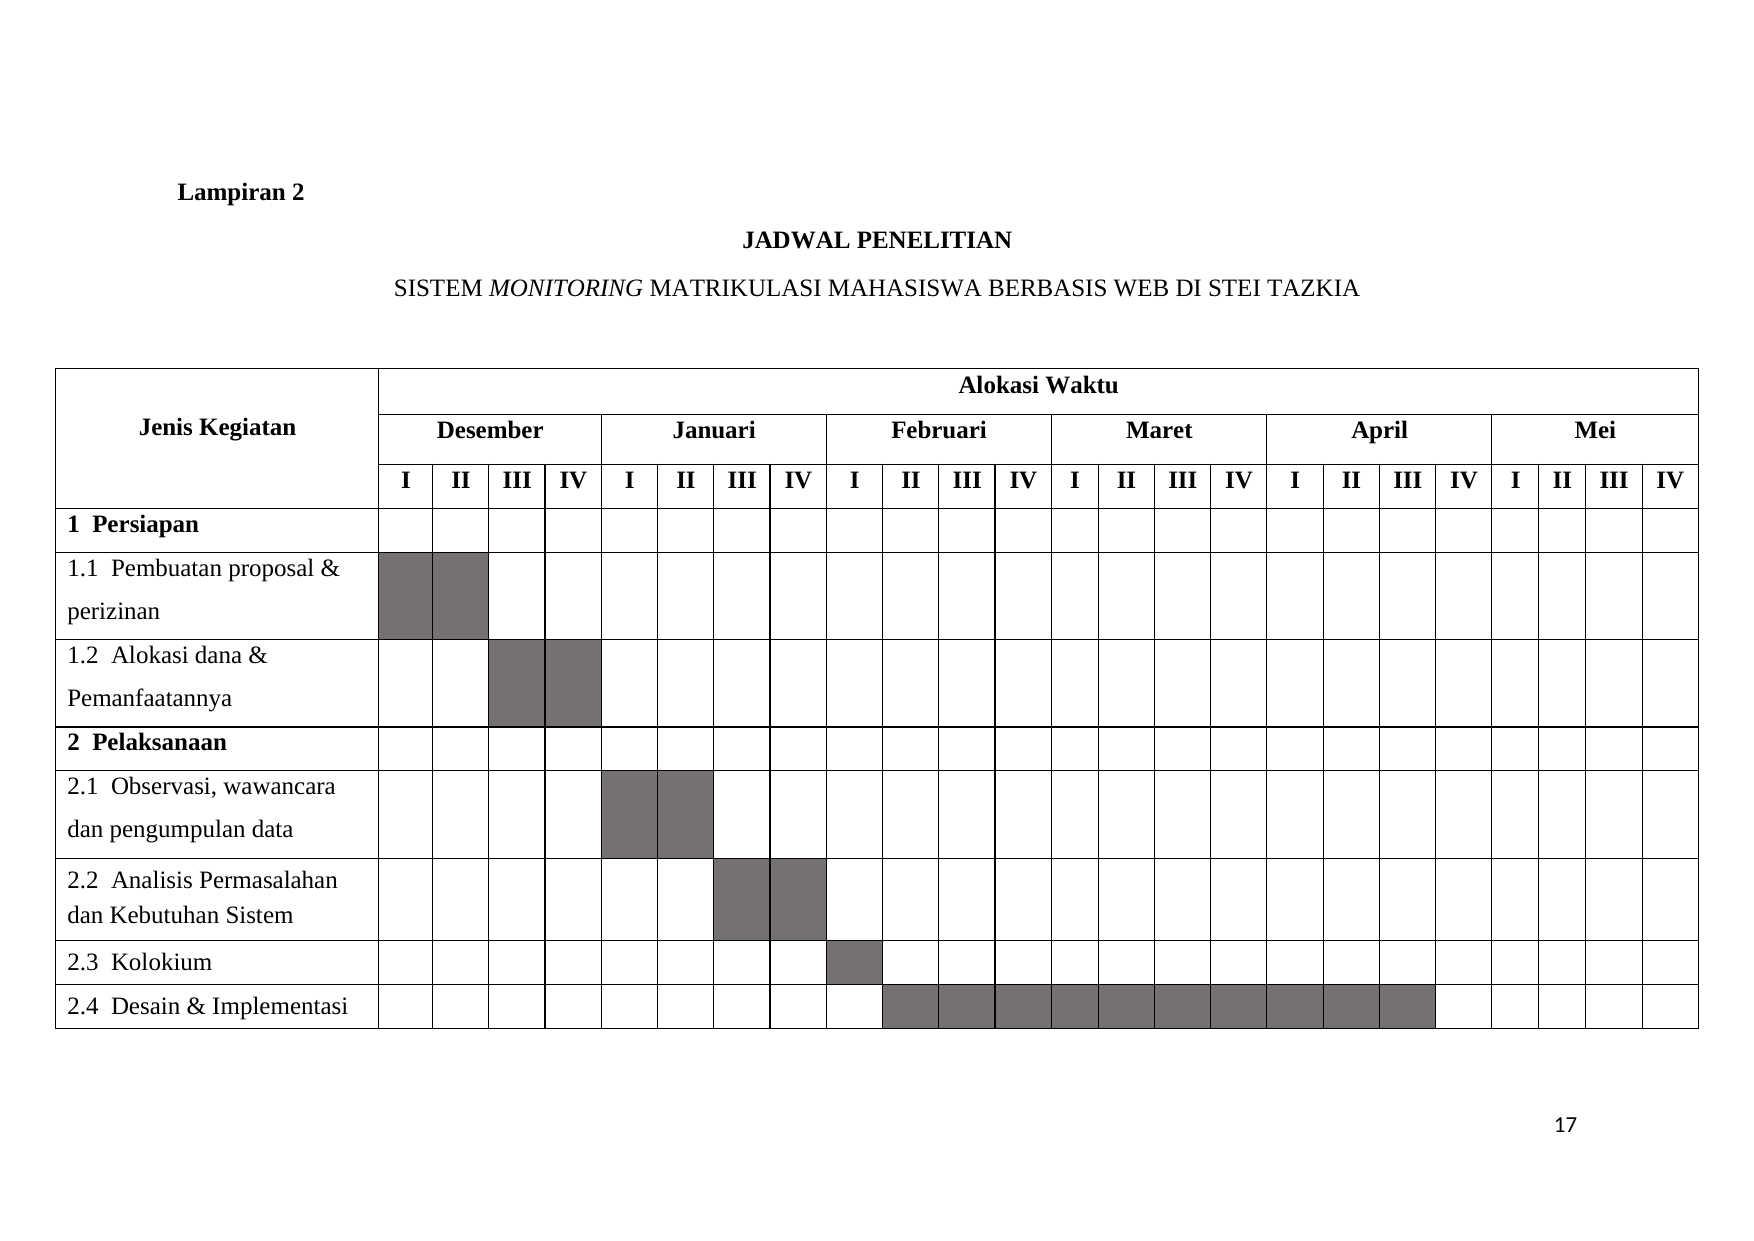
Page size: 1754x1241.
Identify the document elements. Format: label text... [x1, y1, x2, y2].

table_cell [379, 509, 432, 552]
table_cell [602, 728, 657, 770]
table_cell [996, 640, 1051, 726]
table_cell [1155, 640, 1210, 726]
table_cell [1643, 509, 1698, 552]
table_cell [996, 941, 1051, 984]
table_cell II [1099, 465, 1154, 508]
table_cell [939, 728, 994, 770]
table_cell [1099, 553, 1154, 639]
table_cell II [883, 465, 938, 508]
table_cell [1380, 509, 1435, 552]
table_cell [602, 640, 657, 726]
table_cell III [1155, 465, 1210, 508]
table_cell [1052, 985, 1098, 1028]
table_cell [827, 640, 882, 726]
table_cell [658, 640, 713, 726]
table_cell [379, 553, 432, 639]
table_cell I [602, 465, 657, 508]
table_cell [1052, 640, 1098, 726]
table_cell [1155, 728, 1210, 770]
table_cell [939, 771, 994, 858]
table_cell [433, 509, 488, 552]
table_cell [433, 728, 488, 770]
table_cell [1436, 509, 1491, 552]
table_cell [1586, 941, 1642, 984]
table_cell [1324, 509, 1379, 552]
table_cell [771, 509, 826, 552]
table_cell [714, 771, 769, 858]
table_cell [1380, 941, 1435, 984]
table_cell [1586, 509, 1642, 552]
table_cell [379, 859, 432, 940]
table_cell [1267, 985, 1323, 1028]
table_cell [939, 859, 994, 940]
table_cell [1539, 509, 1585, 552]
table_cell [1643, 985, 1698, 1028]
table_cell III [1380, 465, 1435, 508]
table_cell [939, 640, 994, 726]
table_cell [1586, 771, 1642, 858]
table_cell I [827, 465, 882, 508]
table_cell [883, 640, 938, 726]
table_cell [1267, 728, 1323, 770]
table_cell [1324, 640, 1379, 726]
table_cell [1380, 771, 1435, 858]
table_cell [827, 941, 882, 984]
table_cell 2.2 Analisis Permasalahan dan Kebutuhan Sistem [56, 859, 378, 940]
table_cell [1267, 640, 1323, 726]
table_cell [883, 859, 938, 940]
table_cell [1492, 771, 1538, 858]
table_cell [489, 859, 544, 940]
table_header Jenis Kegiatan [56, 369, 378, 508]
table_cell [1211, 509, 1266, 552]
table_cell [1492, 985, 1538, 1028]
table_cell [1155, 941, 1210, 984]
table_cell [1586, 640, 1642, 726]
table_cell [714, 640, 769, 726]
table_cell [1380, 553, 1435, 639]
table_cell [1539, 553, 1585, 639]
table_cell [883, 771, 938, 858]
table_cell [714, 941, 769, 984]
table_cell [827, 553, 882, 639]
table_cell [1099, 771, 1154, 858]
table_cell [1492, 728, 1538, 770]
table_cell [658, 941, 713, 984]
table_cell 2.1 Observasi, wawancara dan pengumpulan data [56, 771, 378, 858]
table_cell [546, 640, 601, 726]
table_cell II [658, 465, 713, 508]
table_cell [1539, 771, 1585, 858]
table_cell [1155, 859, 1210, 940]
text Lampiran 2 [177, 177, 1577, 206]
table_cell [1643, 941, 1698, 984]
table_cell [658, 859, 713, 940]
table_cell [1380, 985, 1435, 1028]
table_cell [1211, 771, 1266, 858]
table_cell [1436, 859, 1491, 940]
table_cell [1052, 941, 1098, 984]
table_cell Maret [1052, 415, 1266, 464]
table_cell [1539, 640, 1585, 726]
table_cell [546, 859, 601, 940]
table_cell 2 Pelaksanaan [56, 728, 378, 770]
table_cell [1643, 728, 1698, 770]
table_cell [433, 771, 488, 858]
table_cell [771, 941, 826, 984]
table_cell [827, 509, 882, 552]
table_cell [489, 771, 544, 858]
table_cell [602, 859, 657, 940]
table_cell [939, 985, 994, 1028]
table_cell [714, 985, 769, 1028]
table_cell [883, 509, 938, 552]
table_cell [939, 941, 994, 984]
table_cell [1643, 771, 1698, 858]
table_cell [771, 859, 826, 940]
table_cell [379, 728, 432, 770]
table_cell [1436, 771, 1491, 858]
table_cell Januari [602, 415, 826, 464]
table_cell I [379, 465, 432, 508]
table_cell [1324, 859, 1379, 940]
table_cell [433, 941, 488, 984]
table_cell [771, 728, 826, 770]
table_cell [602, 941, 657, 984]
table_cell [546, 985, 601, 1028]
table_cell [602, 553, 657, 639]
table_cell Februari [827, 415, 1051, 464]
table_cell [1380, 728, 1435, 770]
table_cell [1155, 509, 1210, 552]
table_cell [771, 985, 826, 1028]
table_cell [1324, 728, 1379, 770]
text JADWAL PENELITIAN [177, 225, 1577, 254]
table_cell [996, 509, 1051, 552]
table_cell [1211, 859, 1266, 940]
table_cell [433, 859, 488, 940]
table_cell III [939, 465, 994, 508]
table_cell [1436, 553, 1491, 639]
table_cell [1052, 859, 1098, 940]
table_cell [883, 941, 938, 984]
table_cell Mei [1492, 415, 1698, 464]
table_cell [1586, 859, 1642, 940]
table_cell [1436, 941, 1491, 984]
table_cell [1586, 985, 1642, 1028]
table_cell [379, 985, 432, 1028]
table_cell [1211, 728, 1266, 770]
table_cell [1539, 941, 1585, 984]
table_cell April [1267, 415, 1491, 464]
table_cell II [1324, 465, 1379, 508]
table_cell [1211, 985, 1266, 1028]
table_cell 1.2 Alokasi dana & Pemanfaatannya [56, 640, 378, 726]
table_cell [714, 553, 769, 639]
table_cell [1052, 509, 1098, 552]
table_cell IV [1211, 465, 1266, 508]
table_cell III [489, 465, 544, 508]
table_cell [1586, 553, 1642, 639]
table_cell [379, 640, 432, 726]
table_cell [1267, 941, 1323, 984]
table_cell [1099, 941, 1154, 984]
table_cell 1.1 Pembuatan proposal & perizinan [56, 553, 378, 639]
text SISTEM MONITORING MATRIKULASI MAHASISWA BERBASIS WEB DI STEI TAZKIA [177, 273, 1577, 301]
table_cell I [1267, 465, 1323, 508]
table_cell [602, 771, 657, 858]
table_cell [771, 771, 826, 858]
table_cell [658, 728, 713, 770]
table_cell [827, 728, 882, 770]
table_cell [996, 553, 1051, 639]
table_cell [658, 553, 713, 639]
table_cell [1436, 985, 1491, 1028]
table_cell IV [546, 465, 601, 508]
table_cell [714, 859, 769, 940]
table_cell [546, 771, 601, 858]
table_cell [714, 509, 769, 552]
table_cell [771, 553, 826, 639]
table_cell [1267, 859, 1323, 940]
table_cell [1492, 640, 1538, 726]
table_cell [489, 553, 544, 639]
table_cell [1155, 553, 1210, 639]
table_cell [827, 859, 882, 940]
table_cell [489, 941, 544, 984]
table_cell [489, 728, 544, 770]
table_cell [939, 509, 994, 552]
table_cell [1052, 771, 1098, 858]
table_cell IV [1643, 465, 1698, 508]
table_cell [1099, 640, 1154, 726]
table_cell [1267, 553, 1323, 639]
table_cell [1267, 509, 1323, 552]
table_cell [489, 509, 544, 552]
table_cell [1492, 941, 1538, 984]
table_cell II [433, 465, 488, 508]
table_cell [1380, 859, 1435, 940]
table_cell [546, 728, 601, 770]
table_cell [1492, 509, 1538, 552]
table_cell [883, 553, 938, 639]
table_cell III [1586, 465, 1642, 508]
table_cell [433, 985, 488, 1028]
table_cell [1436, 728, 1491, 770]
table_cell [1539, 728, 1585, 770]
table_cell [1492, 859, 1538, 940]
table_cell [1099, 728, 1154, 770]
table_cell [996, 728, 1051, 770]
table_cell [996, 771, 1051, 858]
table_cell [1324, 553, 1379, 639]
table_cell [1492, 553, 1538, 639]
table_cell I [1492, 465, 1538, 508]
table_cell [658, 509, 713, 552]
table_cell [1539, 859, 1585, 940]
table_cell [939, 553, 994, 639]
table_cell [546, 509, 601, 552]
table_cell [433, 553, 488, 639]
table_cell [883, 985, 938, 1028]
table_cell [1643, 640, 1698, 726]
table_cell [883, 728, 938, 770]
table_cell [658, 771, 713, 858]
table_cell II [1539, 465, 1585, 508]
table_cell [433, 640, 488, 726]
table_cell [996, 859, 1051, 940]
table_cell [1586, 728, 1642, 770]
table_cell Desember [379, 415, 601, 464]
table_cell III [714, 465, 769, 508]
table_cell IV [996, 465, 1051, 508]
table_cell [1052, 728, 1098, 770]
table_cell [1099, 859, 1154, 940]
table_cell [1643, 859, 1698, 940]
table_cell [1099, 509, 1154, 552]
table_cell 1 Persiapan [56, 509, 378, 552]
table_cell [1099, 985, 1154, 1028]
table_cell [1211, 640, 1266, 726]
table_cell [56, 985, 378, 1028]
table_cell [1211, 553, 1266, 639]
table_cell [827, 771, 882, 858]
table_cell [379, 941, 432, 984]
table_cell [658, 985, 713, 1028]
table_cell [827, 985, 882, 1028]
table_cell [1155, 771, 1210, 858]
table_cell 2.3 Kolokium [56, 941, 378, 984]
table_cell [996, 985, 1051, 1028]
table_cell [489, 640, 544, 726]
table_cell [489, 985, 544, 1028]
table_header Alokasi Waktu [379, 369, 1698, 414]
table_cell [1380, 640, 1435, 726]
table_cell [1267, 771, 1323, 858]
table_cell [1324, 941, 1379, 984]
table_cell [546, 553, 601, 639]
table_cell I [1052, 465, 1098, 508]
table_cell [1324, 771, 1379, 858]
table_cell [602, 985, 657, 1028]
table_cell [1324, 985, 1379, 1028]
table_cell [602, 509, 657, 552]
table_cell IV [771, 465, 826, 508]
table_cell [1155, 985, 1210, 1028]
table_cell [1643, 553, 1698, 639]
table_cell IV [1436, 465, 1491, 508]
table_cell [1436, 640, 1491, 726]
table_cell [546, 941, 601, 984]
table_cell [714, 728, 769, 770]
table_cell [1211, 941, 1266, 984]
table_cell [771, 640, 826, 726]
table_cell [1539, 985, 1585, 1028]
table_cell [379, 771, 432, 858]
table_cell [1052, 553, 1098, 639]
